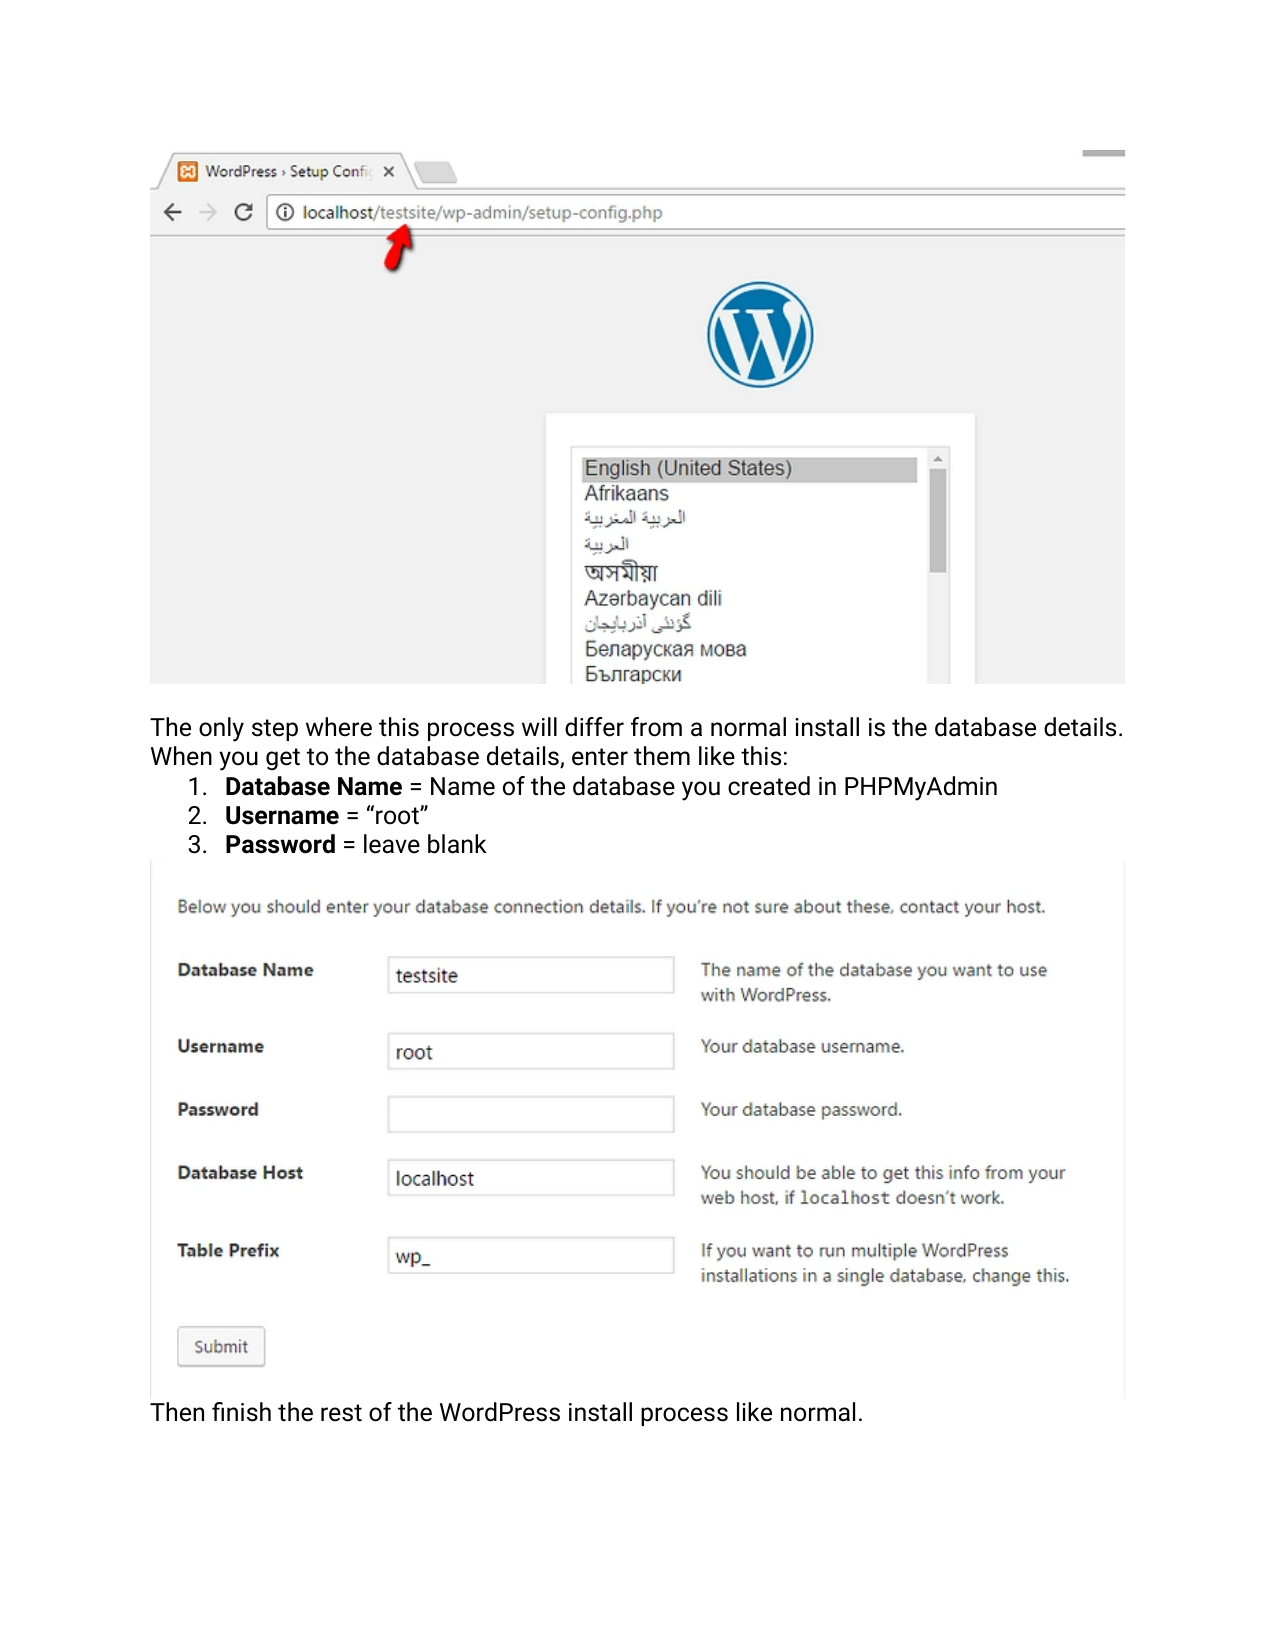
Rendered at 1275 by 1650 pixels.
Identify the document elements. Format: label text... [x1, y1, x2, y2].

text Then finish the rest of the WordPress install process like normal. [150, 1399, 1125, 1428]
list Database Name = Name of the database you created in PHPMyAdmin [187, 772, 1125, 801]
list Username = “root” [187, 801, 1125, 830]
picture [150, 150, 1125, 684]
text The only step where this process will differ from a normal install is the database details. When you get to the database details, enter them like this: [150, 713, 1125, 772]
list Password = leave blank [187, 830, 1125, 859]
picture [150, 859, 1125, 1399]
